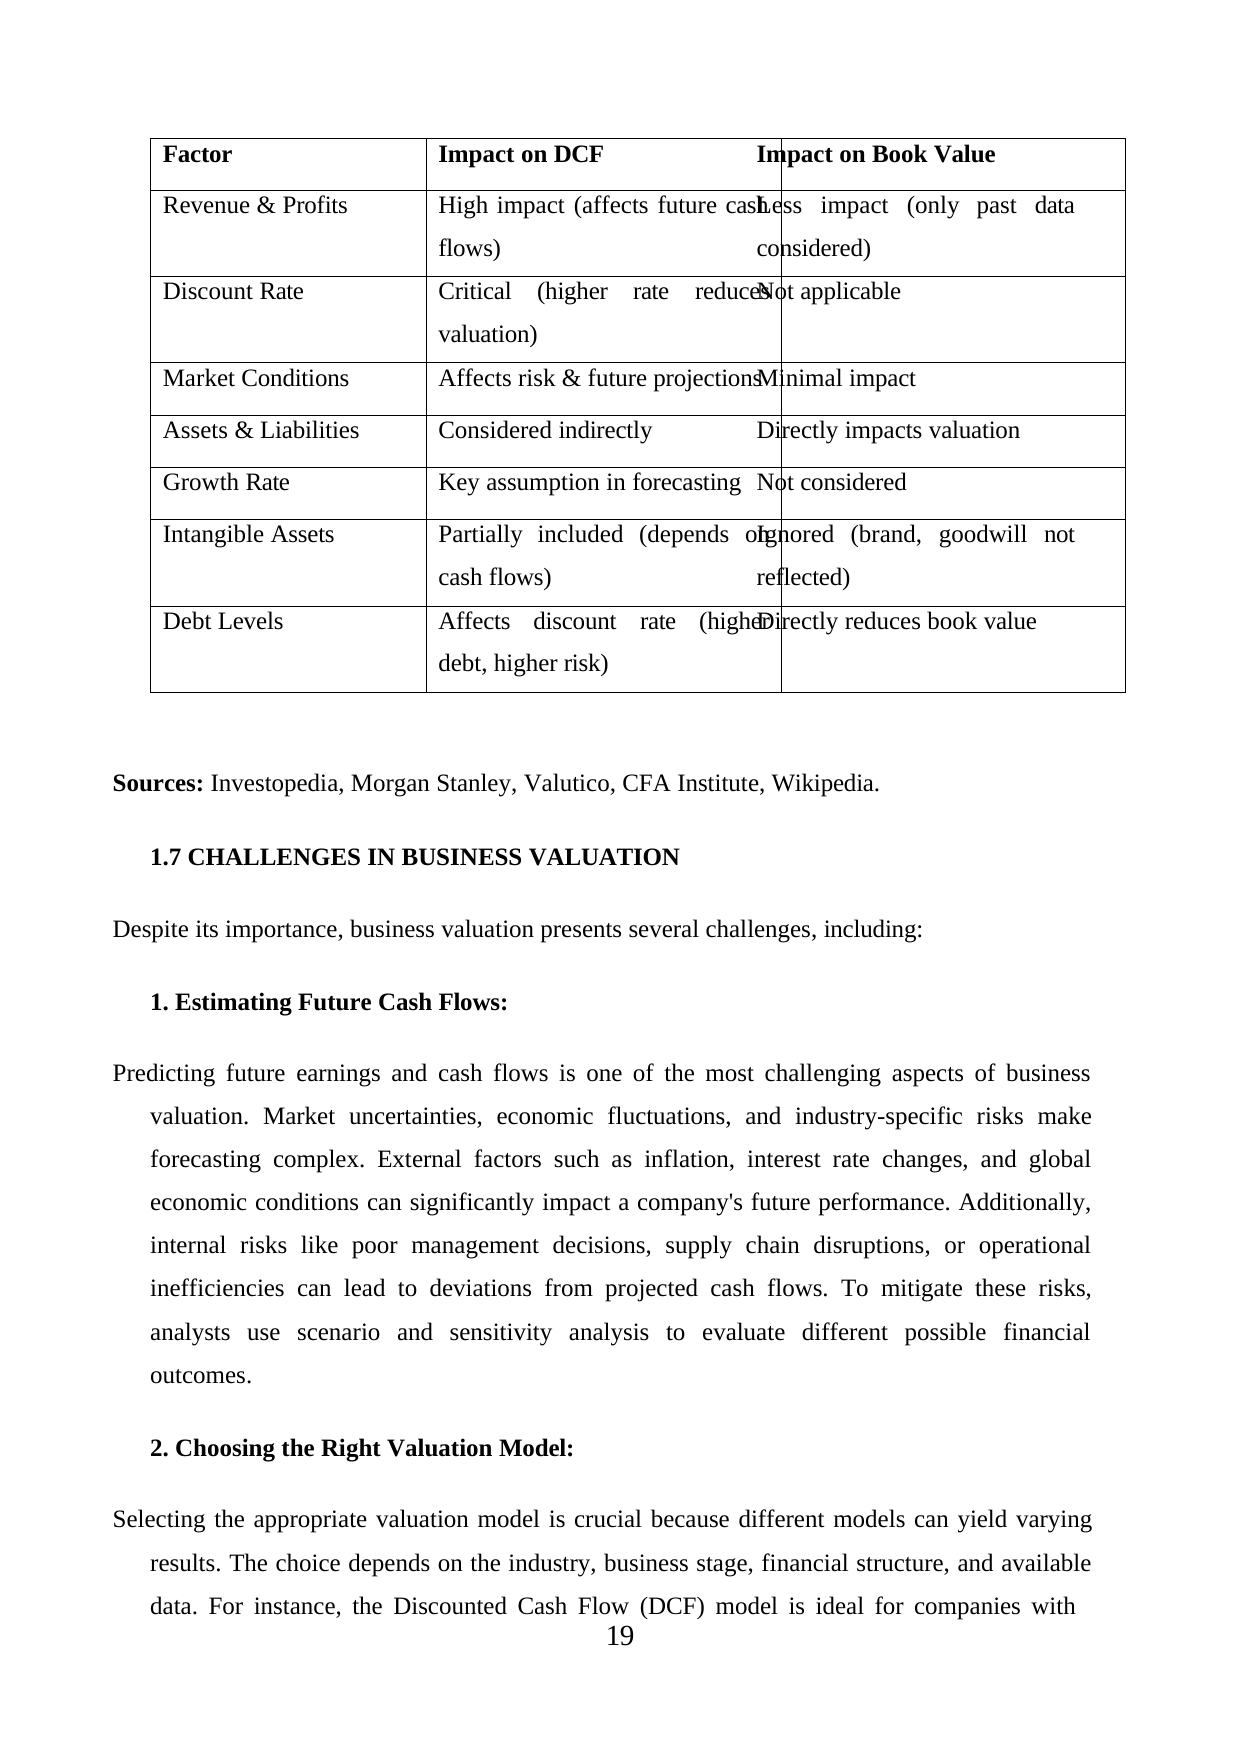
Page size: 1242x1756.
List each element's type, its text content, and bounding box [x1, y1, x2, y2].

table_header Factor [151, 139, 426, 190]
table_header Impact on DCF [427, 139, 781, 190]
subtitle Choosing the Right Valuation Model: [150, 1433, 1212, 1462]
table_cell Not applicable [782, 277, 1125, 362]
table_cell Less impact (only past data considered) [782, 191, 1125, 276]
text Selecting the appropriate valuation model is crucial because different models can yield varying results. The choice depends on the industry, business stage, financial structure, and available data. For instance, the Discounted Cash Flow (DCF) model is ideal for companies with [112, 1504, 1093, 1619]
subtitle Estimating Future Cash Flows: [150, 987, 1212, 1015]
table_cell Revenue & Profits [151, 191, 426, 276]
table_cell High impact (affects future cash flows) [427, 191, 781, 276]
table_cell Affects discount rate (higher debt, higher risk) [427, 607, 781, 692]
table_header Impact on Book Value [782, 139, 1125, 190]
subtitle CHALLENGES IN BUSINESS VALUATION [150, 842, 1212, 871]
table_cell Key assumption in forecasting [427, 468, 781, 519]
table_cell Directly reduces book value [782, 607, 1125, 692]
text Sources: Investopedia, Morgan Stanley, Valutico, CFA Institute, Wikipedia. [112, 768, 1212, 797]
table_cell Growth Rate [151, 468, 426, 519]
table_cell Discount Rate [151, 277, 426, 362]
table_cell Market Conditions [151, 363, 426, 415]
table_cell Partially included (depends on cash flows) [427, 520, 781, 606]
table_cell Affects risk & future projections [427, 363, 781, 415]
table_cell Intangible Assets [151, 520, 426, 606]
table_cell Not considered [782, 468, 1125, 519]
table_cell Considered indirectly [427, 416, 781, 467]
table_cell Assets & Liabilities [151, 416, 426, 467]
table_cell Critical (higher rate reduces valuation) [427, 277, 781, 362]
text Predicting future earnings and cash flows is one of the most challenging aspects of business valuation. Market uncertainties, economic fluctuations, and industry-specific risks make forecasting complex. External factors such as inflation, interest rate changes, and global economic conditions can significantly impact a company's future performance. Additionally, internal risks like poor management decisions, supply chain disruptions, or operational inefficiencies can lead to deviations from projected cash flows. To mitigate these risks, analysts use scenario and sensitivity analysis to evaluate different possible financial outcomes. [112, 1058, 1092, 1388]
table_cell Debt Levels [151, 607, 426, 692]
table_cell Minimal impact [782, 363, 1125, 415]
table_cell Directly impacts valuation [782, 416, 1125, 467]
text Despite its importance, business valuation presents several challenges, including: [112, 914, 1212, 942]
table_cell Ignored (brand, goodwill not reflected) [782, 520, 1125, 606]
